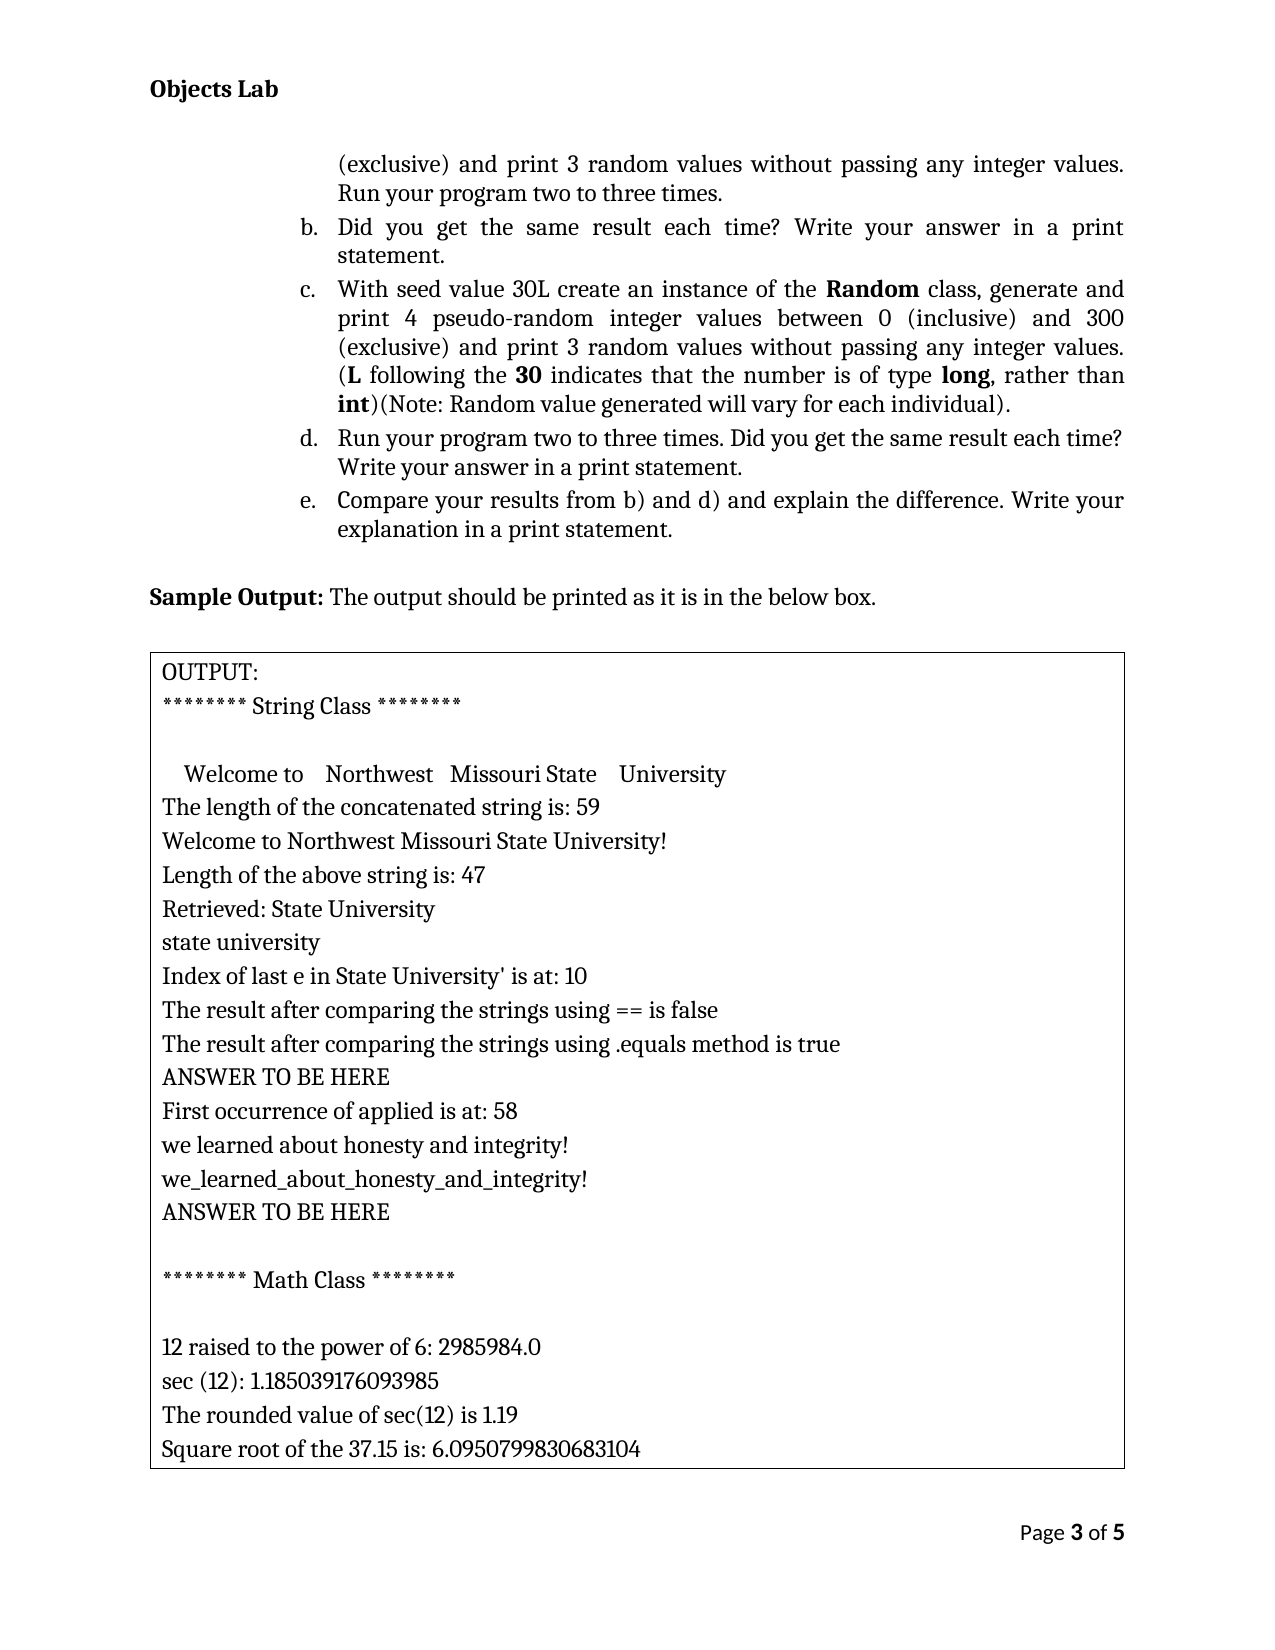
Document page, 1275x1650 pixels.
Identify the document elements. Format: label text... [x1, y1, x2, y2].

text Sample Output: The output should be printed as it is in the below box. [150, 582, 1125, 611]
list Compare your results from b) and d) and explain the difference. Write your explanation in a print statement. [300, 486, 1125, 544]
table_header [151, 653, 1124, 1468]
list Did you get the same result each time? Write your answer in a print statement. [300, 212, 1125, 270]
list Run your program two to three times. Did you get the same result each time? Write your answer in a print statement. [300, 424, 1125, 481]
list With seed value 30L create an instance of the Random class, generate and print 4 pseudo-random integer values between 0 (inclusive) and 300 (exclusive) and print 3 random values without passing any integer values. (L following the 30 indicates that the number is of type long, rather than int)(Note: Random value generated will vary for each individual). [300, 275, 1125, 419]
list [300, 150, 1125, 207]
